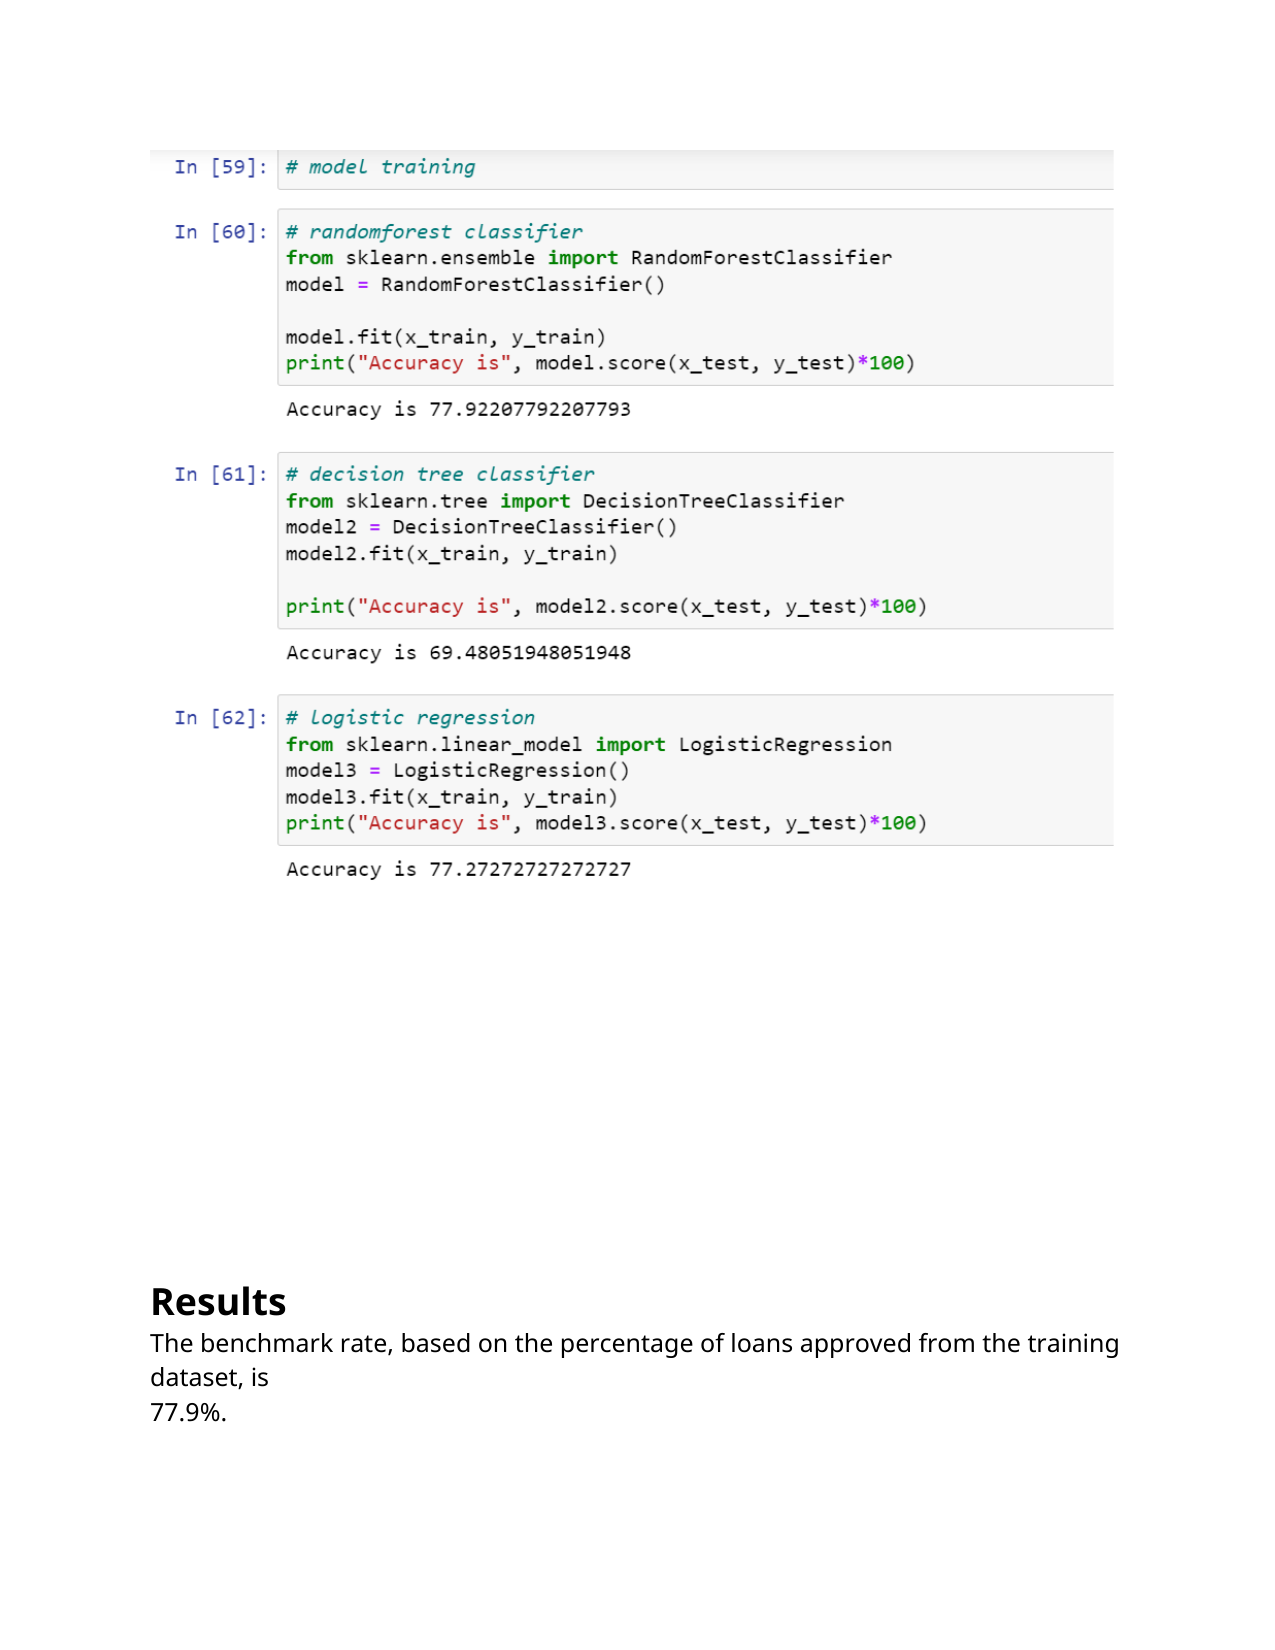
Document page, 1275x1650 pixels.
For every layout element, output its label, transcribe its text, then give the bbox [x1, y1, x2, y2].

text 77.9%. [150, 1394, 1125, 1428]
text Results [150, 1275, 1125, 1326]
text The benchmark rate, based on the percentage of loans approved from the training dataset, is [150, 1326, 1125, 1394]
picture [150, 150, 1114, 884]
